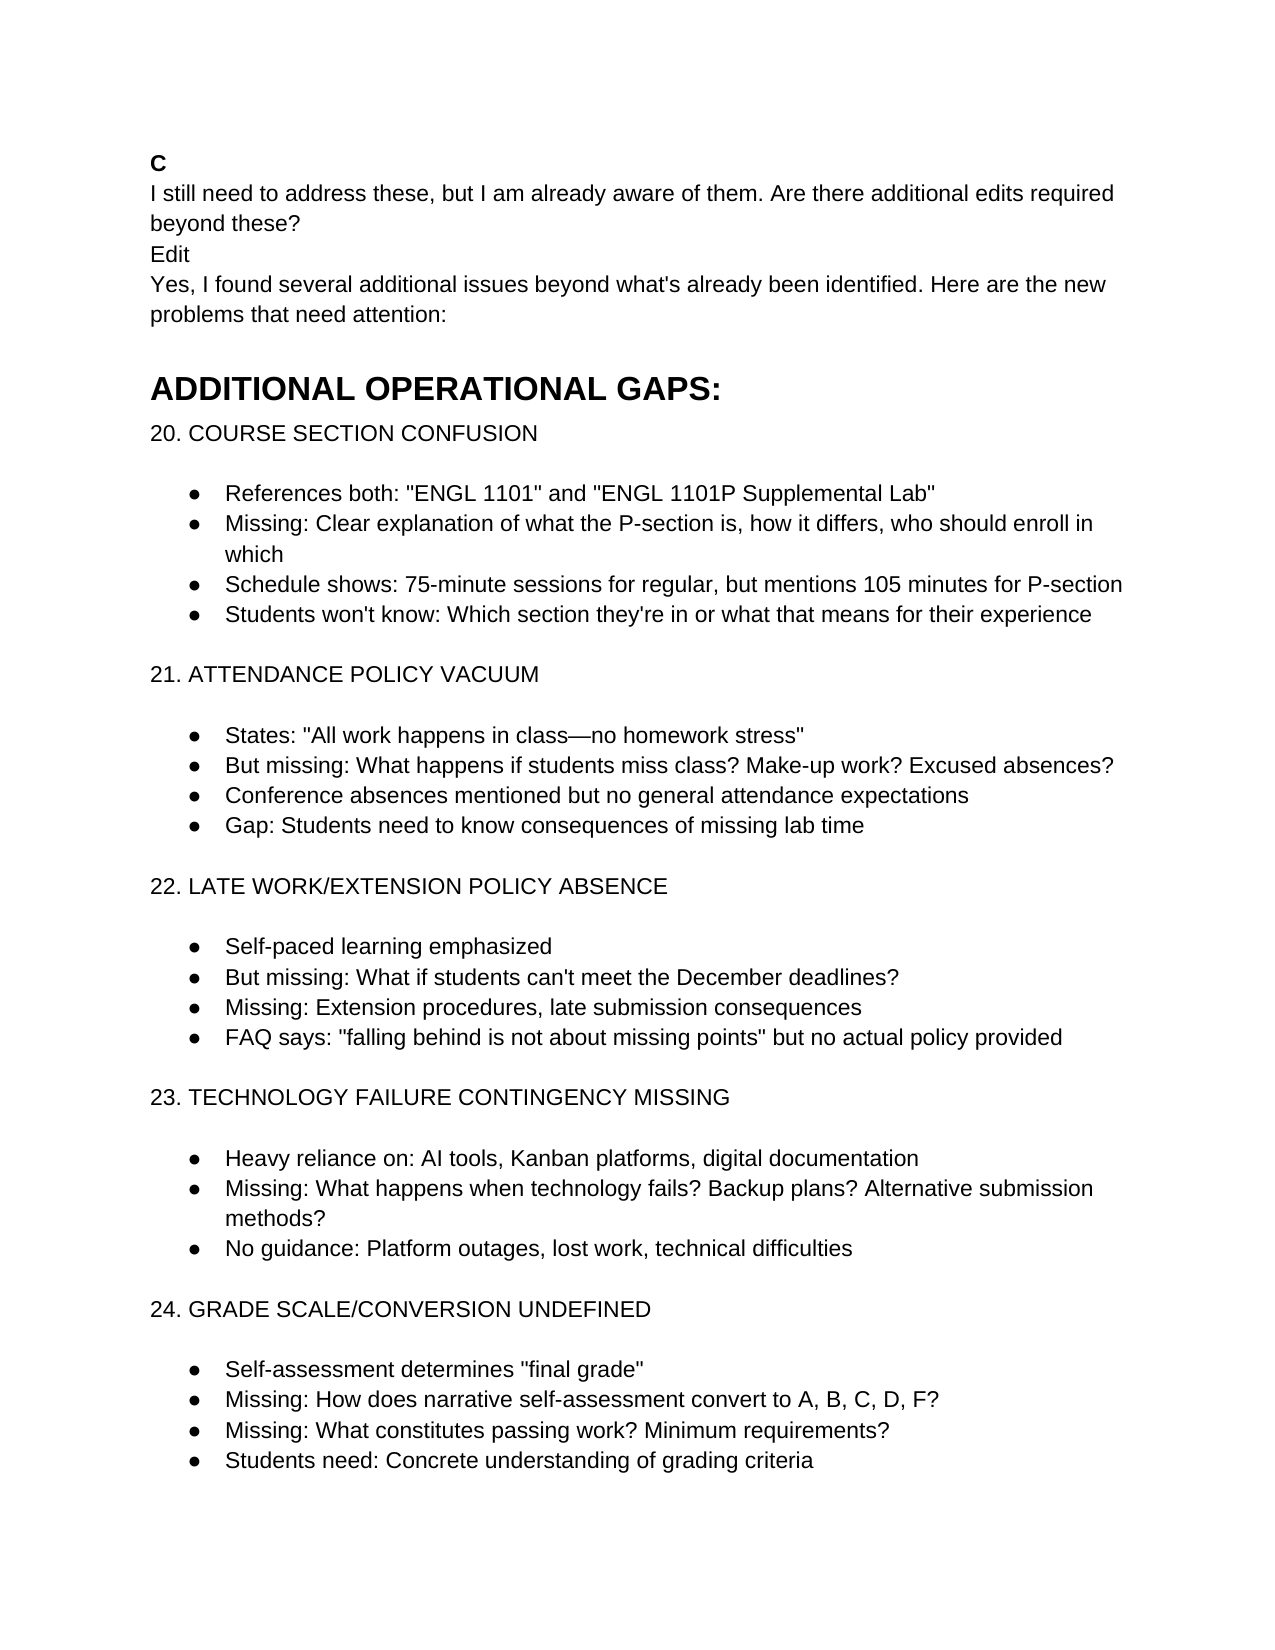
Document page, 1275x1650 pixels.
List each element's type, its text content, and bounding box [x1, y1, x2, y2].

text 20. COURSE SECTION CONFUSION [150, 420, 1125, 446]
list Schedule shows: 75-minute sessions for regular, but mentions 105 minutes for P-section [187, 571, 1125, 597]
text 22. LATE WORK/EXTENSION POLICY ABSENCE [150, 873, 1125, 899]
list Missing: Extension procedures, late submission consequences [187, 994, 1125, 1020]
list Self-paced learning emphasized [187, 933, 1125, 959]
text 23. TECHNOLOGY FAILURE CONTINGENCY MISSING [150, 1084, 1125, 1111]
text 21. ATTENDANCE POLICY VACUUM [150, 661, 1125, 688]
list Missing: What constitutes passing work? Minimum requirements? [187, 1417, 1125, 1443]
list Missing: How does narrative self-assessment convert to A, B, C, D, F? [187, 1386, 1125, 1413]
list Students need: Concrete understanding of grading criteria [187, 1447, 1125, 1473]
list But missing: What happens if students miss class? Make-up work? Excused absences? [187, 752, 1125, 778]
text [150, 150, 1125, 327]
list Gap: Students need to know consequences of missing lab time [187, 812, 1125, 839]
list Heavy reliance on: AI tools, Kanban platforms, digital documentation [187, 1145, 1125, 1171]
list No guidance: Platform outages, lost work, technical difficulties [187, 1235, 1125, 1262]
list Missing: What happens when technology fails? Backup plans? Alternative submission methods? [187, 1175, 1125, 1231]
list FAQ says: "falling behind is not about missing points" but no actual policy provided [187, 1024, 1125, 1050]
list References both: "ENGL 1101" and "ENGL 1101P Supplemental Lab" [187, 480, 1125, 506]
list Students won't know: Which section they're in or what that means for their experience [187, 601, 1125, 627]
list States: "All work happens in class—no homework stress" [187, 722, 1125, 748]
list Self-assessment determines "final grade" [187, 1356, 1125, 1382]
text 24. GRADE SCALE/CONVERSION UNDEFINED [150, 1296, 1125, 1322]
subtitle ADDITIONAL OPERATIONAL GAPS: [150, 369, 1125, 407]
list Conference absences mentioned but no general attendance expectations [187, 782, 1125, 808]
list Missing: Clear explanation of what the P-section is, how it differs, who should enroll in which [187, 510, 1125, 567]
list But missing: What if students can't meet the December deadlines? [187, 963, 1125, 990]
